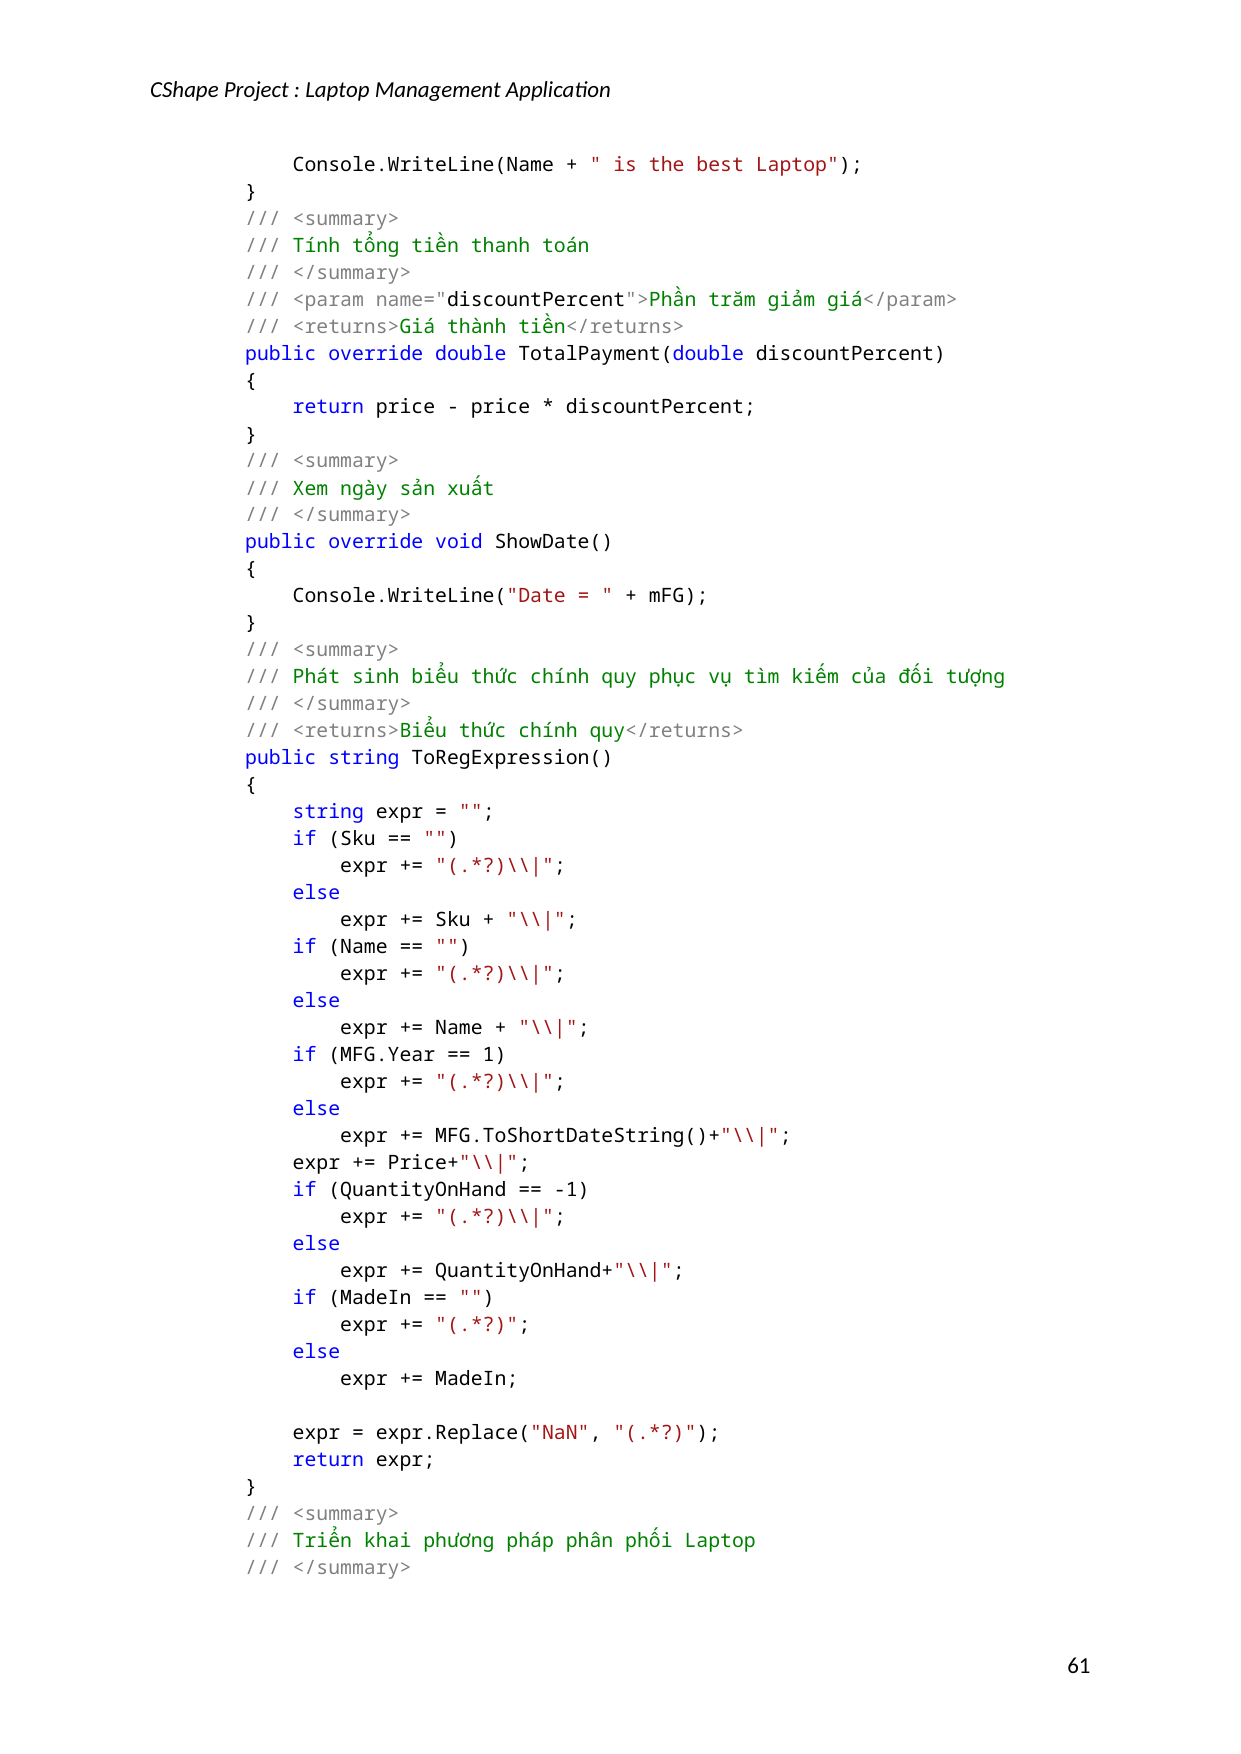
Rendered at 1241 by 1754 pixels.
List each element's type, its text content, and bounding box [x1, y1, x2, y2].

text /// Xem ngày sản xuất [150, 474, 1090, 501]
text { [150, 555, 1090, 582]
text expr += QuantityOnHand+"\\|"; [150, 1256, 1090, 1283]
text Console.WriteLine("Date = " + mFG); [150, 582, 1090, 609]
text if (Name == "") [150, 932, 1090, 959]
text expr = expr.Replace("NaN", "(.*?)"); [150, 1418, 1090, 1445]
text } [150, 1472, 1090, 1499]
text expr += "(.*?)"; [150, 1310, 1090, 1337]
text /// </summary> [150, 689, 1090, 717]
text if (QuantityOnHand == -1) [150, 1175, 1090, 1202]
text expr += MFG.ToShortDateString()+"\\|"; [150, 1121, 1090, 1148]
text } [150, 609, 1090, 636]
text public override void ShowDate() [150, 528, 1090, 555]
text expr += "(.*?)\\|"; [150, 1067, 1090, 1094]
text expr += "(.*?)\\|"; [150, 851, 1090, 878]
text { [150, 366, 1090, 393]
text expr += Name + "\\|"; [150, 1013, 1090, 1040]
text if (MadeIn == "") [150, 1283, 1090, 1310]
text expr += Price+"\\|"; [150, 1148, 1090, 1175]
text } [150, 420, 1090, 447]
text return expr; [150, 1445, 1090, 1472]
text /// <summary> [150, 636, 1090, 663]
text expr += "(.*?)\\|"; [150, 1202, 1090, 1229]
text else [150, 1229, 1090, 1256]
text /// Tính tổng tiền thanh toán [150, 231, 1090, 258]
text { [150, 771, 1090, 797]
text /// <returns>Biểu thức chính quy</returns> [150, 717, 1090, 743]
text else [150, 1094, 1090, 1121]
text expr += "(.*?)\\|"; [150, 959, 1090, 986]
text /// <summary> [150, 1499, 1090, 1526]
text /// <param name="discountPercent">Phần trăm giảm giá</param> [150, 285, 1090, 312]
text if (Sku == "") [150, 824, 1090, 851]
text string expr = ""; [150, 797, 1090, 824]
text else [150, 986, 1090, 1013]
text /// </summary> [150, 258, 1090, 285]
text Console.WriteLine(Name + " is the best Laptop"); [150, 150, 1090, 177]
text } [150, 177, 1090, 204]
text return price - price * discountPercent; [150, 393, 1090, 420]
text if (MFG.Year == 1) [150, 1040, 1090, 1067]
text expr += Sku + "\\|"; [150, 905, 1090, 932]
text public string ToRegExpression() [150, 743, 1090, 771]
text public override double TotalPayment(double discountPercent) [150, 339, 1090, 366]
text /// </summary> [150, 501, 1090, 528]
text /// Phát sinh biểu thức chính quy phục vụ tìm kiếm của đối tượng [150, 663, 1090, 689]
text else [150, 1337, 1090, 1364]
text else [150, 878, 1090, 905]
text /// </summary> [150, 1553, 1090, 1580]
text /// <returns>Giá thành tiền</returns> [150, 312, 1090, 339]
text expr += MadeIn; [150, 1364, 1090, 1391]
text /// <summary> [150, 447, 1090, 474]
text /// Triển khai phương pháp phân phối Laptop [150, 1526, 1090, 1553]
text /// <summary> [150, 204, 1090, 231]
